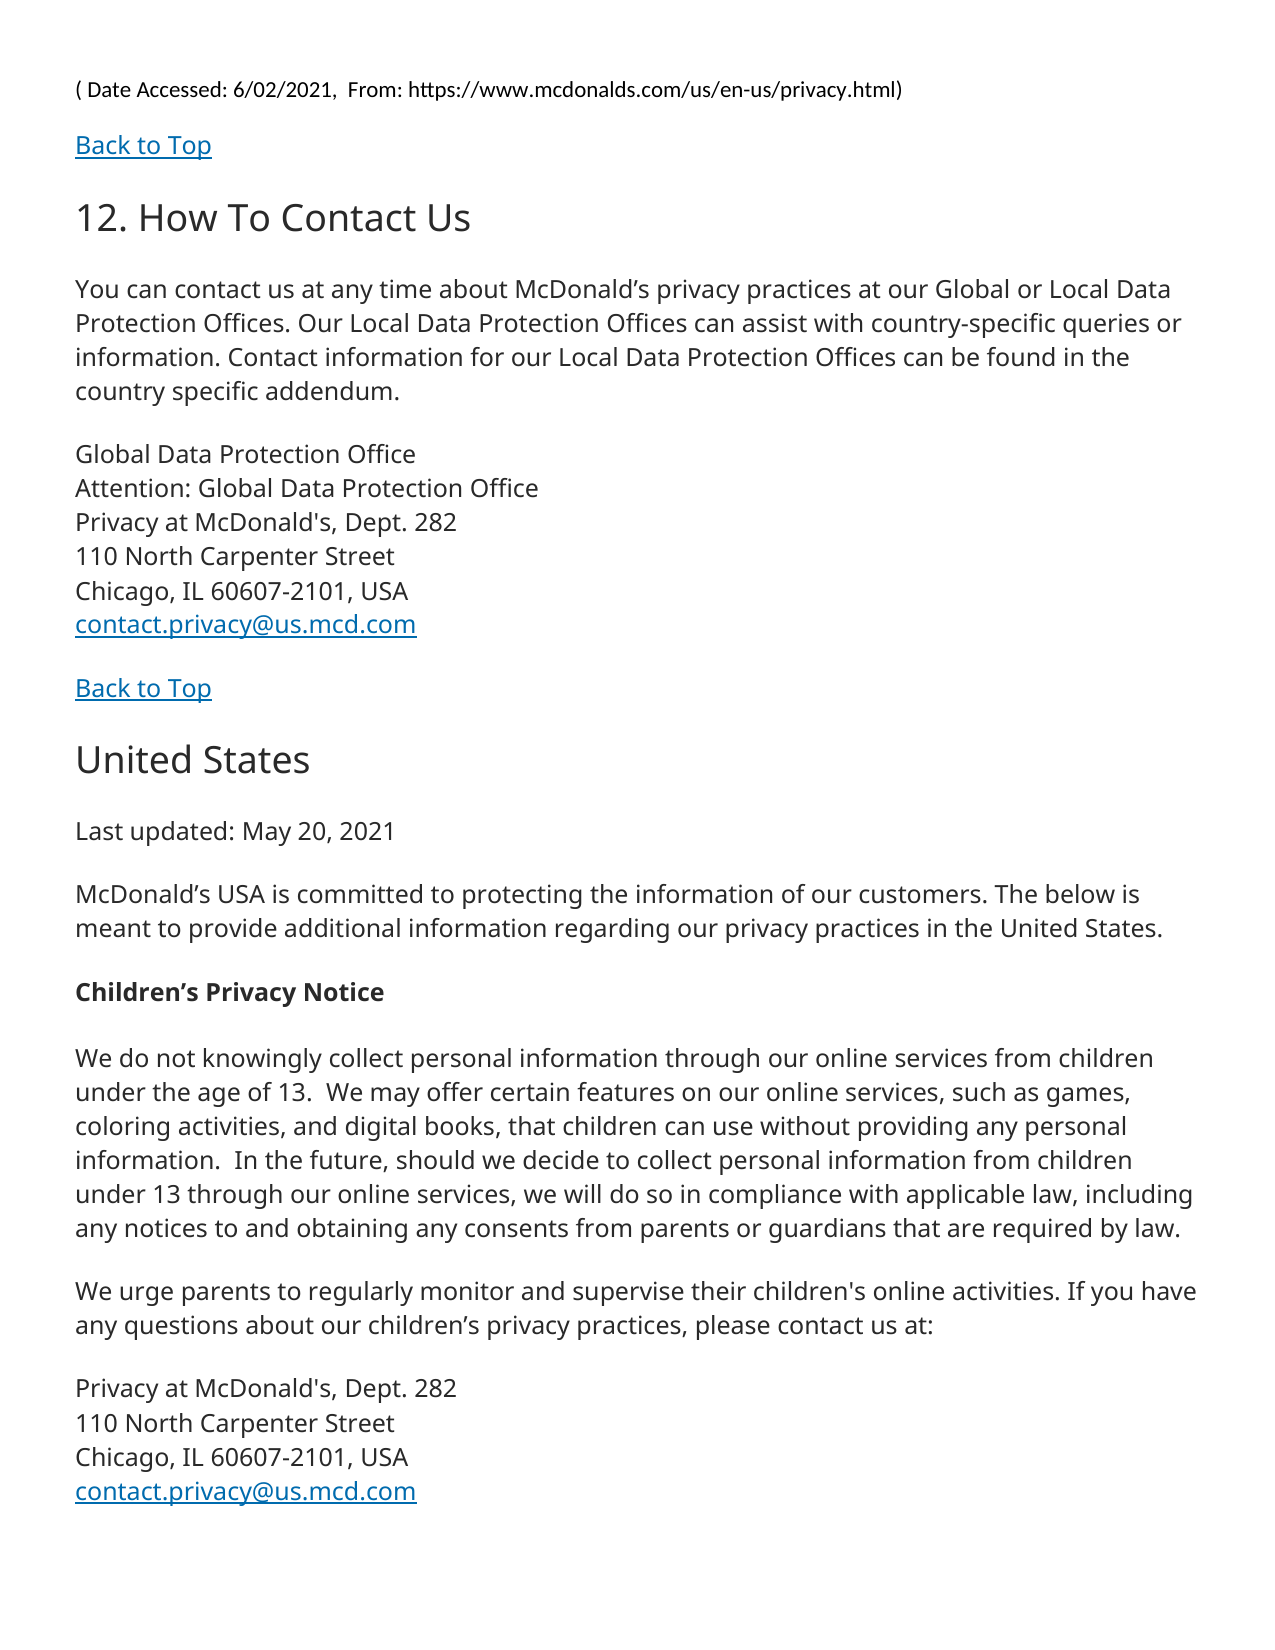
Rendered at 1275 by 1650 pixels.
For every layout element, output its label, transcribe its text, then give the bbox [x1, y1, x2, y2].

text Back to Top [75, 128, 1200, 162]
text You can contact us at any time about McDonald’s privacy practices at our Global or Local Data Protection Offices. Our Local Data Protection Offices can assist with country-specific queries or information. Contact information for our Local Data Protection Offices can be found in the country specific addendum. [75, 271, 1200, 408]
subtitle United States [75, 734, 1200, 785]
text Privacy at McDonald's, Dept. 282 110 North Carpenter Street Chicago, IL 60607-2101, USA contact.privacy@us.mcd.com [75, 1371, 1200, 1507]
text We urge parents to regularly monitor and supervise their children's online activities. If you have any questions about our children’s privacy practices, please contact us at: [75, 1274, 1200, 1342]
text Last updated: May 20, 2021 [75, 814, 1200, 848]
text McDonald’s USA is committed to protecting the information of our customers. The below is meant to provide additional information regarding our privacy practices in the United States. [75, 877, 1200, 945]
text Back to Top [75, 670, 1200, 704]
text We do not knowingly collect personal information through our online services from children under the age of 13. We may offer certain features on our online services, such as games, coloring activities, and digital books, that children can use without providing any personal information. In the future, should we decide to collect personal information from children under 13 through our online services, we will do so in compliance with applicable law, including any notices to and obtaining any consents from parents or guardians that are required by law. [75, 1040, 1200, 1245]
subtitle Children’s Privacy Notice [75, 974, 1200, 1008]
text Global Data Protection Office Attention: Global Data Protection Office Privacy at McDonald's, Dept. 282 110 North Carpenter Street Chicago, IL 60607-2101, USA contact.privacy@us.mcd.com [75, 437, 1200, 641]
subtitle 12. How To Contact Us [75, 191, 1200, 242]
